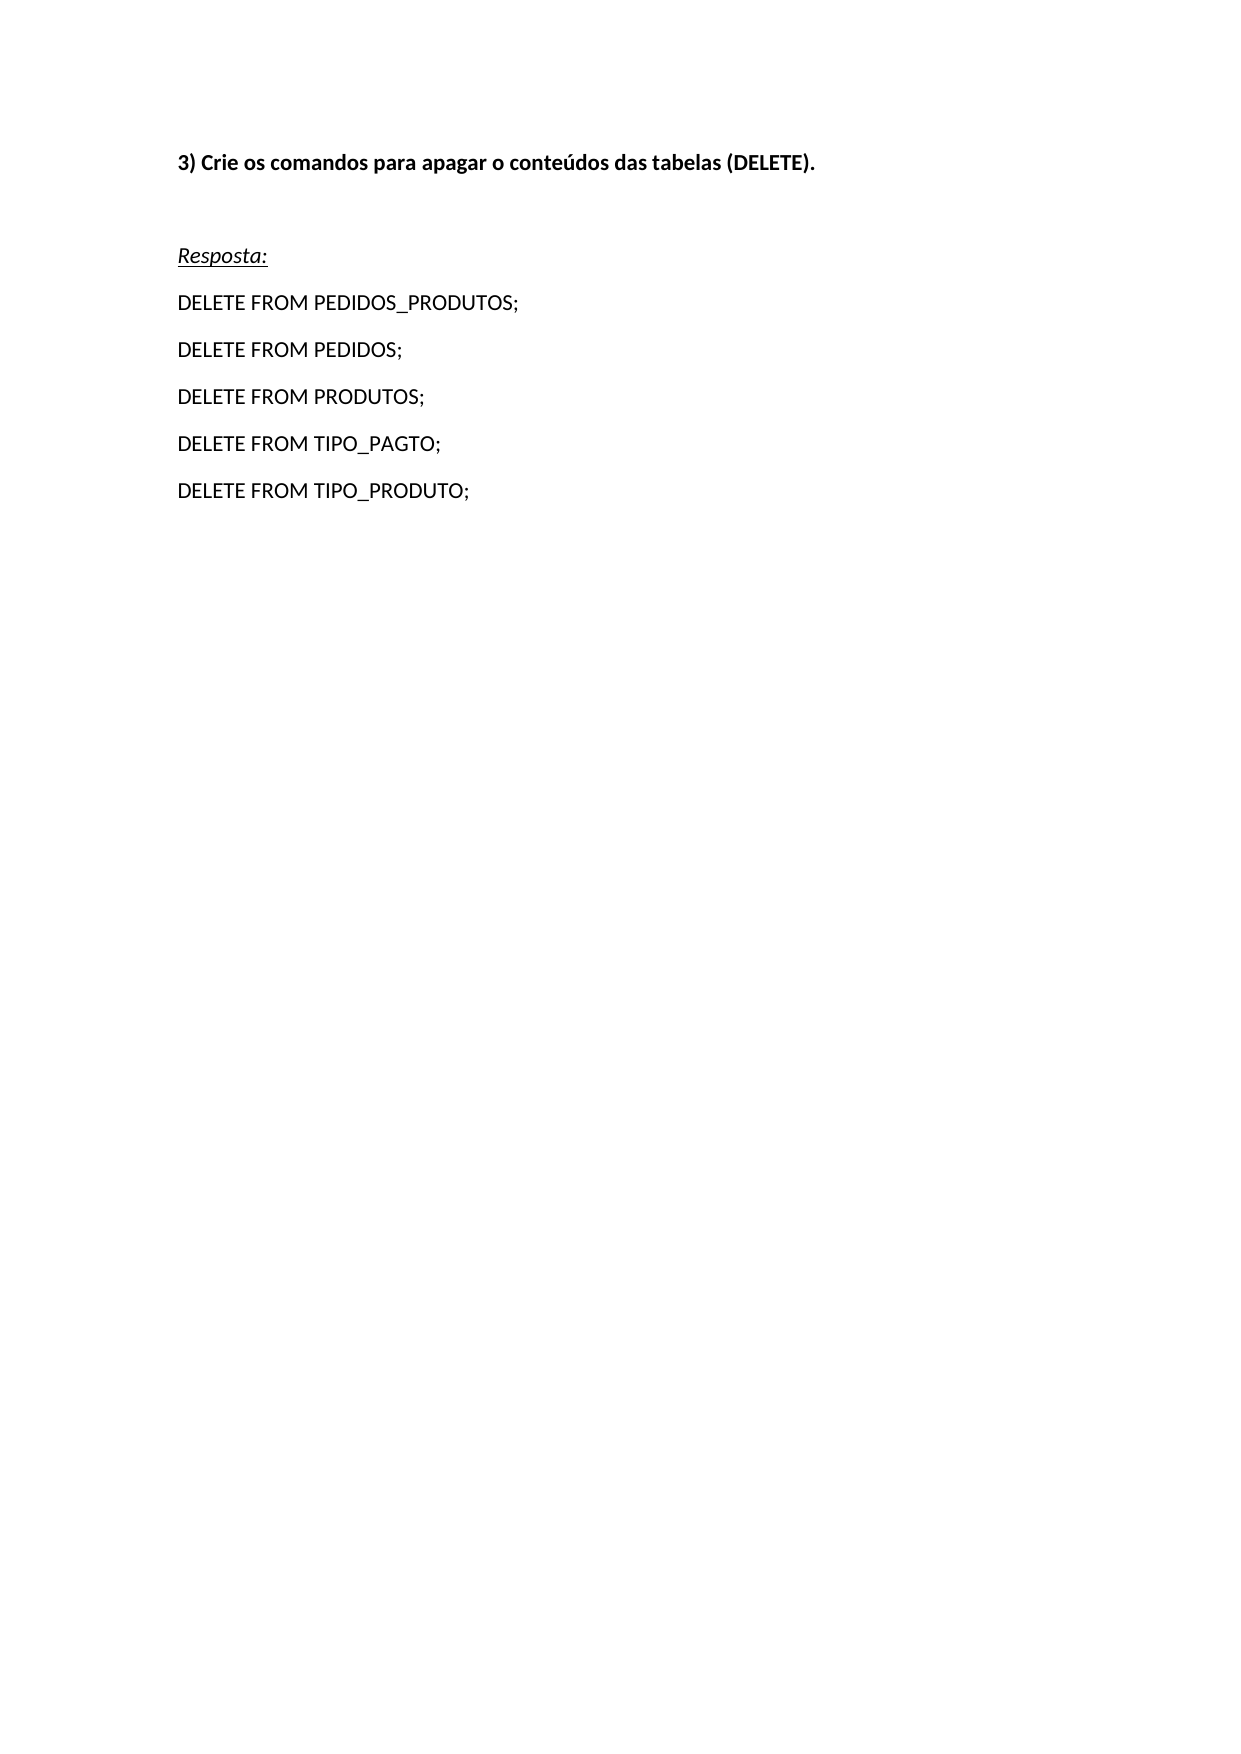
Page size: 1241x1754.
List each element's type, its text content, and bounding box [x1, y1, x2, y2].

text 3) Crie os comandos para apagar o conteúdos das tabelas (DELETE). [177, 148, 1063, 176]
text DELETE FROM TIPO_PAGTO; [177, 429, 1063, 457]
text DELETE FROM PEDIDOS_PRODUTOS; [177, 288, 1063, 316]
text DELETE FROM TIPO_PRODUTO; [177, 476, 1063, 504]
text DELETE FROM PRODUTOS; [177, 382, 1063, 410]
text DELETE FROM PEDIDOS; [177, 335, 1063, 363]
text Resposta: [177, 241, 1063, 269]
